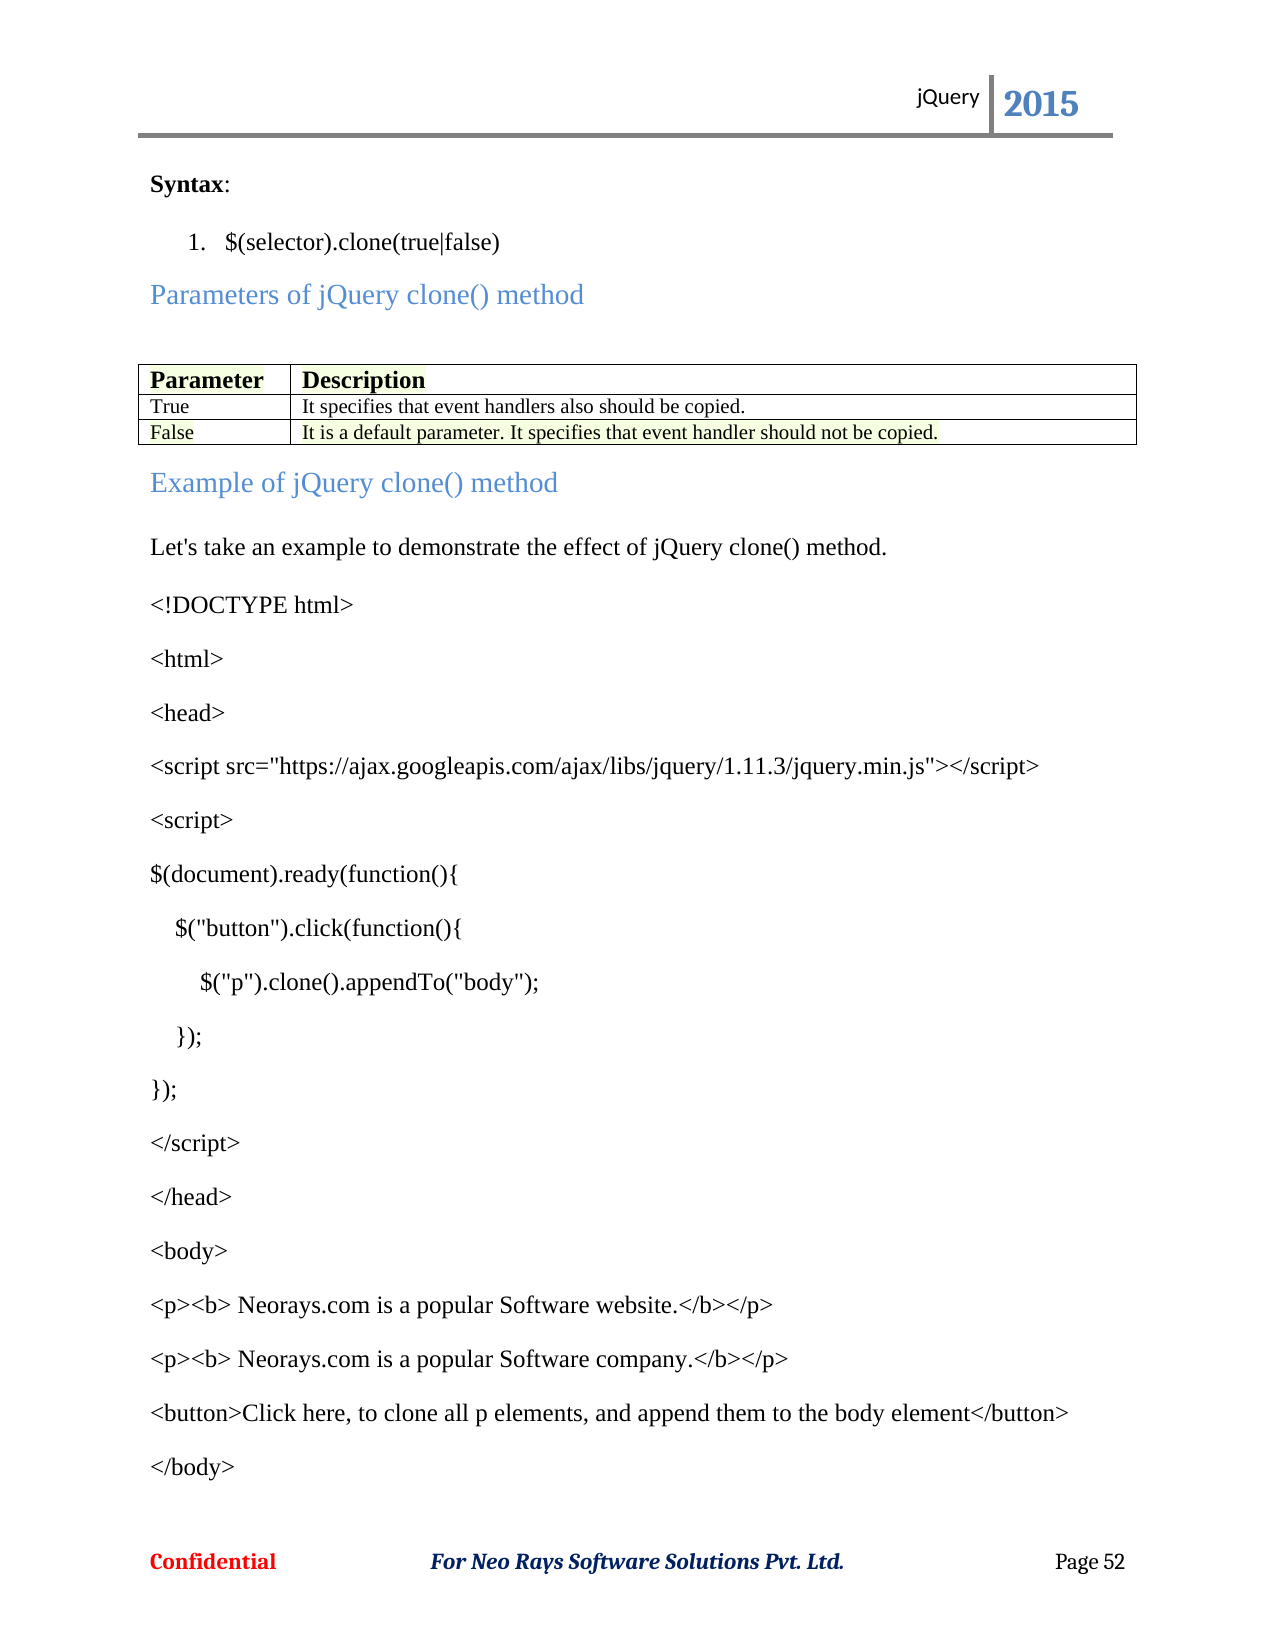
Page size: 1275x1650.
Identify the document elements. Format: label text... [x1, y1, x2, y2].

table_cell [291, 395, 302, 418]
text <button>Click here, to clone all p elements, and append them to the body element</button> [150, 1398, 1125, 1426]
text </script> [150, 1128, 1125, 1157]
text </body> [150, 1452, 1125, 1480]
text Syntax: [150, 166, 1125, 198]
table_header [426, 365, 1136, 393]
text $("button").click(function(){ [150, 913, 1125, 942]
text <head> [150, 698, 1125, 726]
text <p><b> Neorays.com is a popular Software website.</b></p> [150, 1290, 1125, 1319]
text </head> [150, 1182, 1125, 1211]
text <!DOCTYPE html> [150, 590, 1125, 619]
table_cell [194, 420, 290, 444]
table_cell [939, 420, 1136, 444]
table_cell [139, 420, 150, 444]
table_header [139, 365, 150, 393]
text }); [150, 1074, 1125, 1103]
text <p><b> Neorays.com is a popular Software company.</b></p> [150, 1344, 1125, 1373]
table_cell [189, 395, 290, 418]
text <body> [150, 1236, 1125, 1265]
text Let's take an example to demonstrate the effect of jQuery clone() method. [150, 528, 1125, 561]
text }); [150, 1021, 1125, 1049]
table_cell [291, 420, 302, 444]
text $("p").clone().appendTo("body"); [150, 967, 1125, 996]
text $(document).ready(function(){ [150, 859, 1125, 888]
text <script src="https://ajax.googleapis.com/ajax/libs/jquery/1.11.3/jquery.min.js"></script> [150, 751, 1125, 780]
subtitle Example of jQuery clone() method [150, 466, 1125, 499]
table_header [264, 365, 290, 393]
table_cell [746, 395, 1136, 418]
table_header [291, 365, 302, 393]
list $(selector).clone(true|false) [187, 227, 1125, 256]
text <html> [150, 644, 1125, 672]
subtitle Parameters of jQuery clone() method [150, 277, 1125, 311]
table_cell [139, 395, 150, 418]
text <script> [150, 805, 1125, 834]
